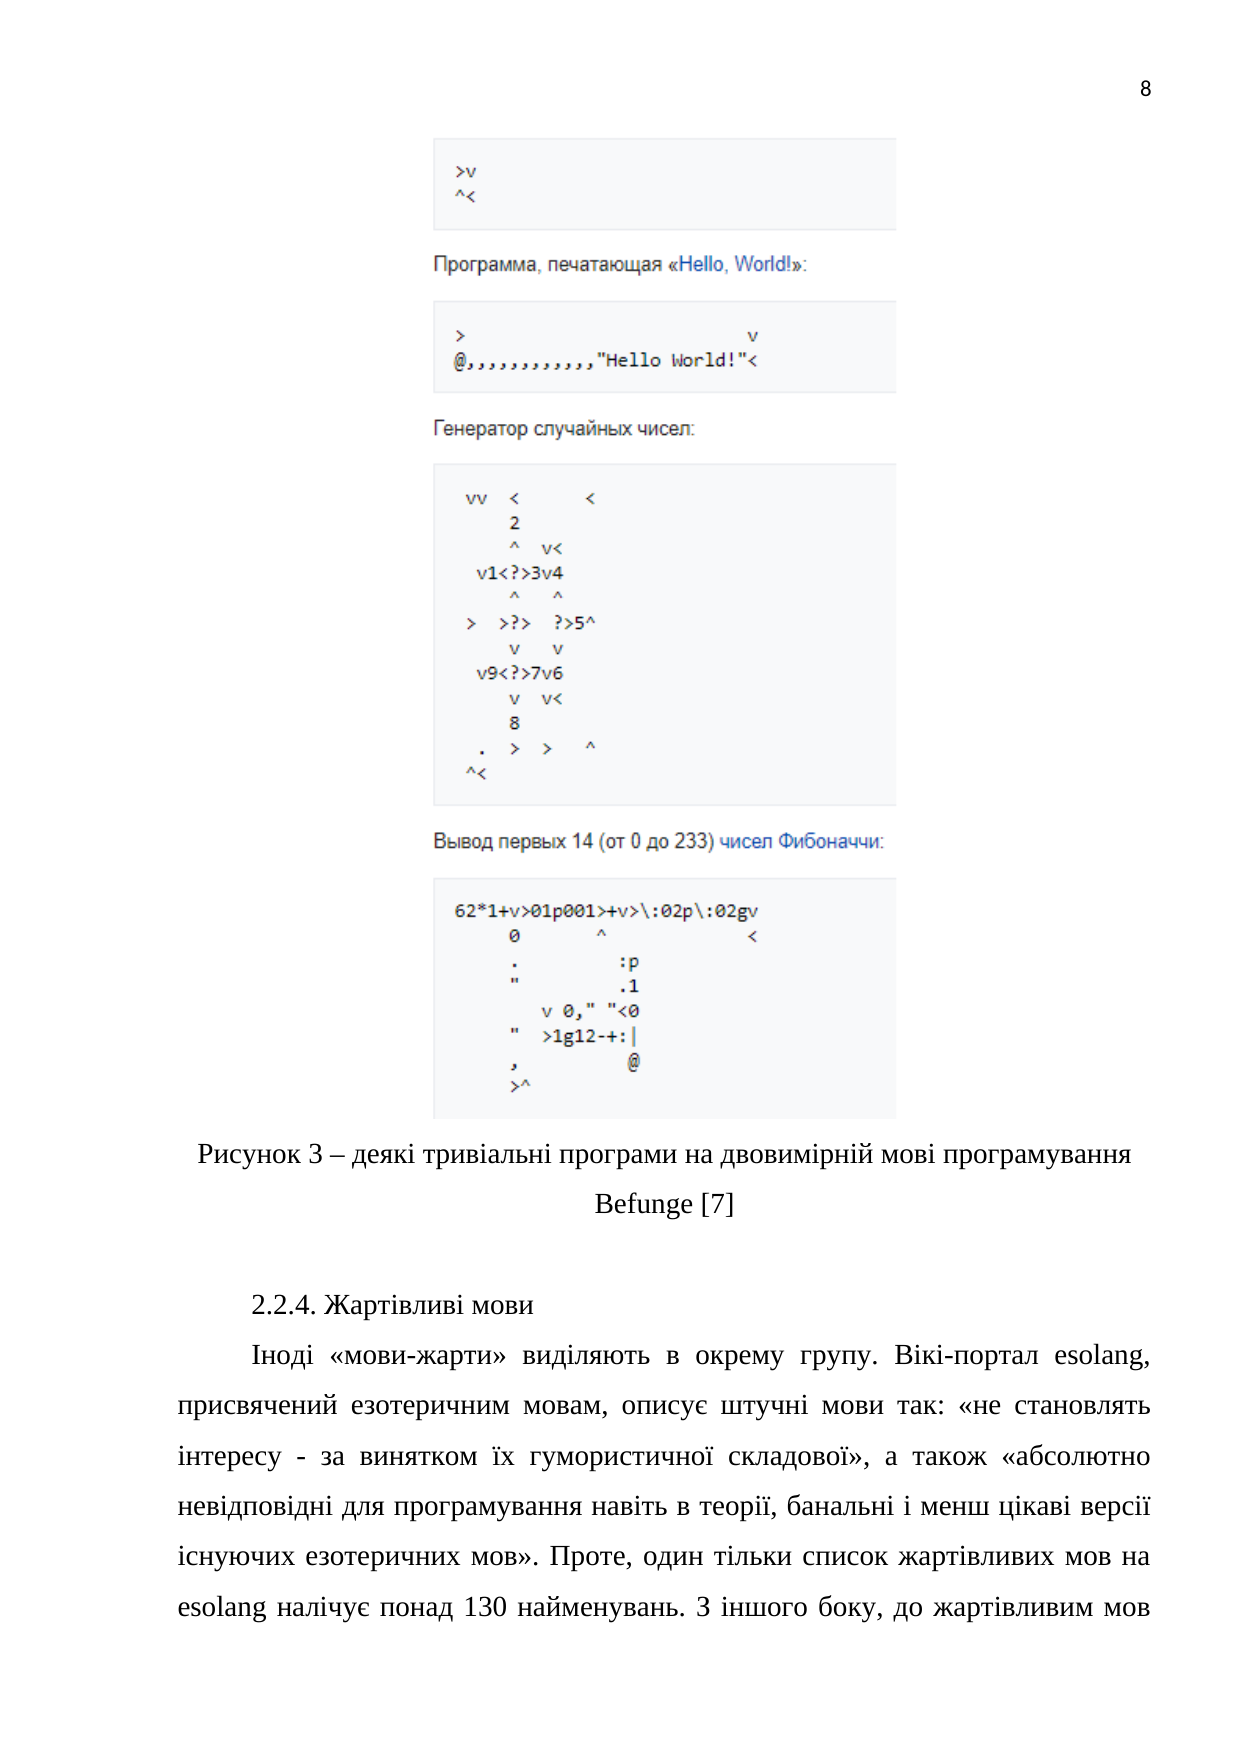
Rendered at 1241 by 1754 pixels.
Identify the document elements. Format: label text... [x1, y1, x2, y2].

subtitle 2.2.4. Жартівливі мови [177, 1287, 1152, 1320]
picture [432, 130, 897, 1119]
text Рисунок 3 – деякі тривіальні програми на двовимірній мові програмування Befunge [7] [177, 1136, 1152, 1220]
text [177, 1337, 1152, 1622]
